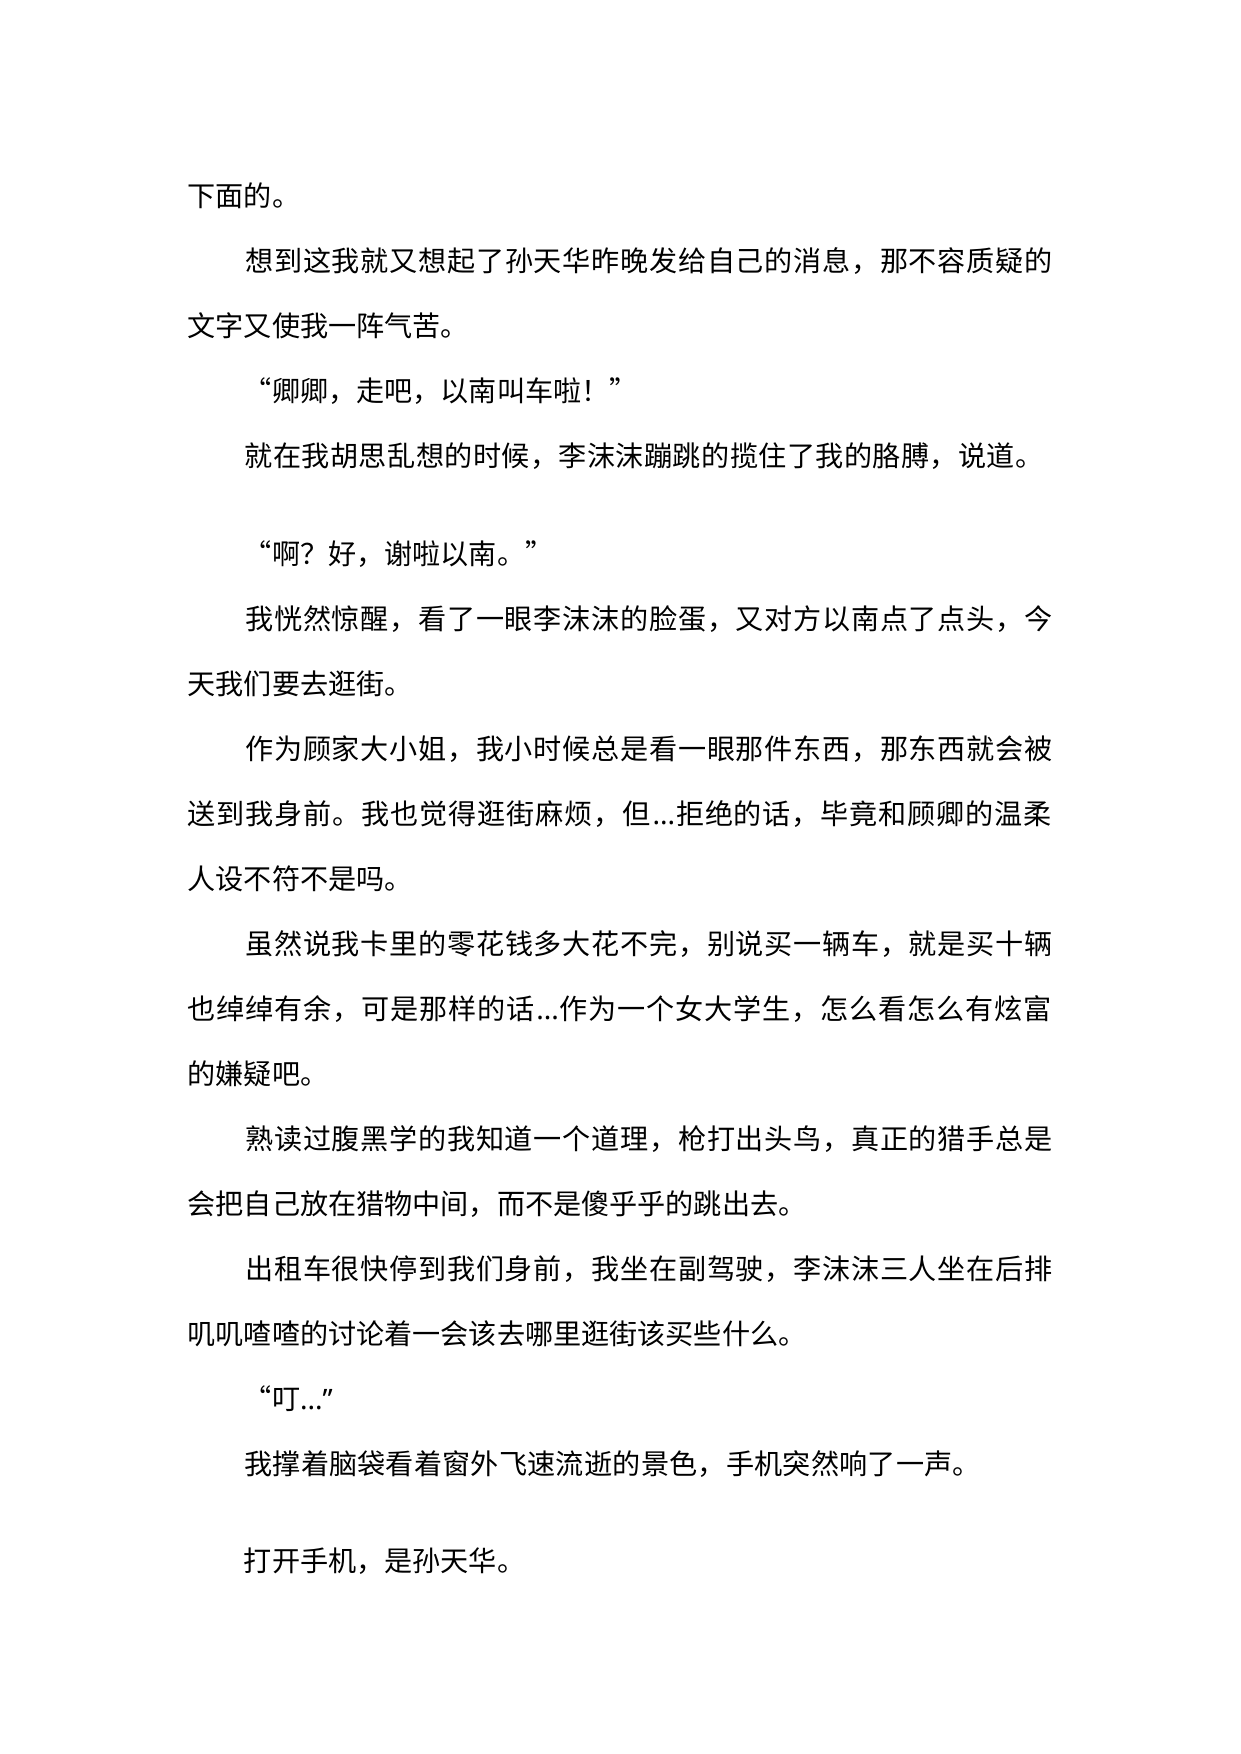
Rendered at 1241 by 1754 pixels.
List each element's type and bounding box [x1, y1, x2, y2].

text [187, 162, 1053, 1592]
